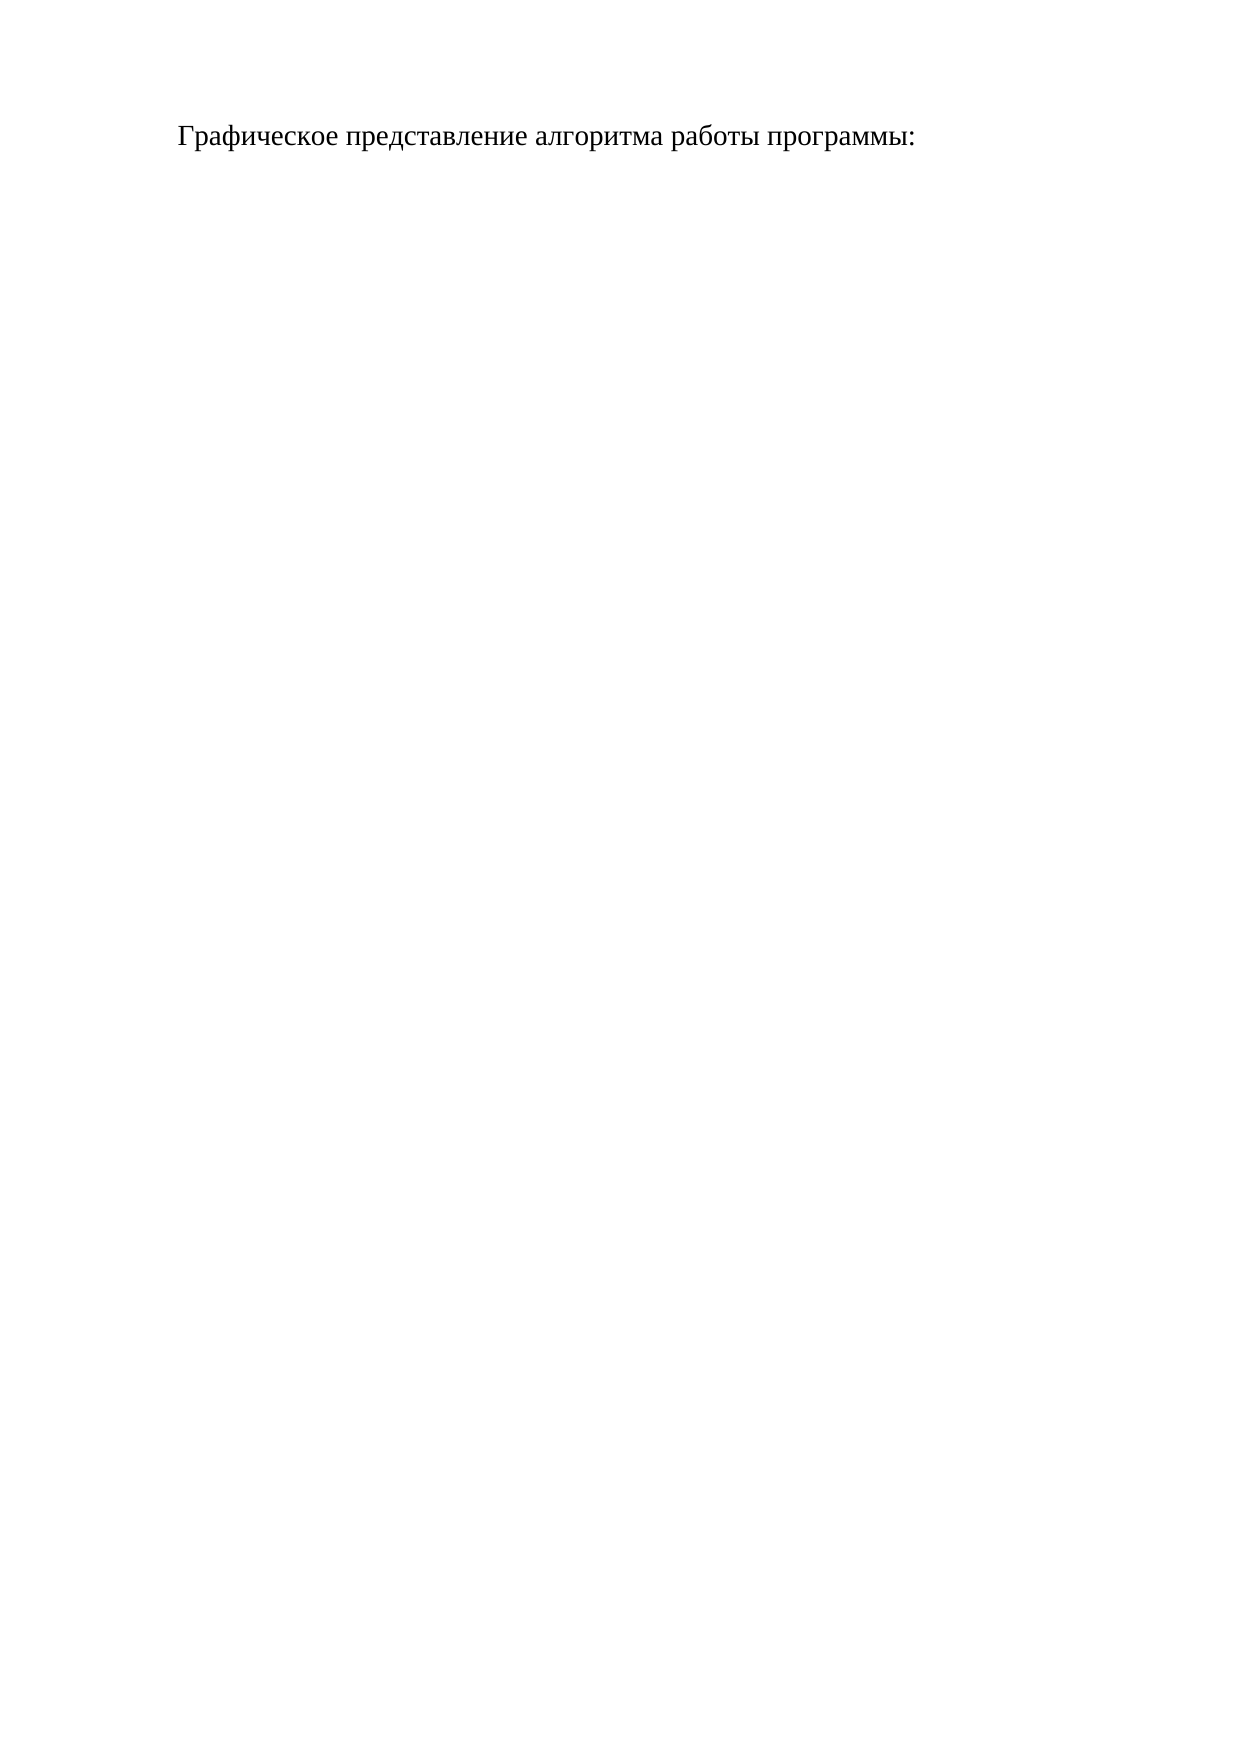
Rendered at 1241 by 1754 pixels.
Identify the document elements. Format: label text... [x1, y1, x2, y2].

text Графическое представление алгоритма работы программы: [177, 118, 1152, 152]
